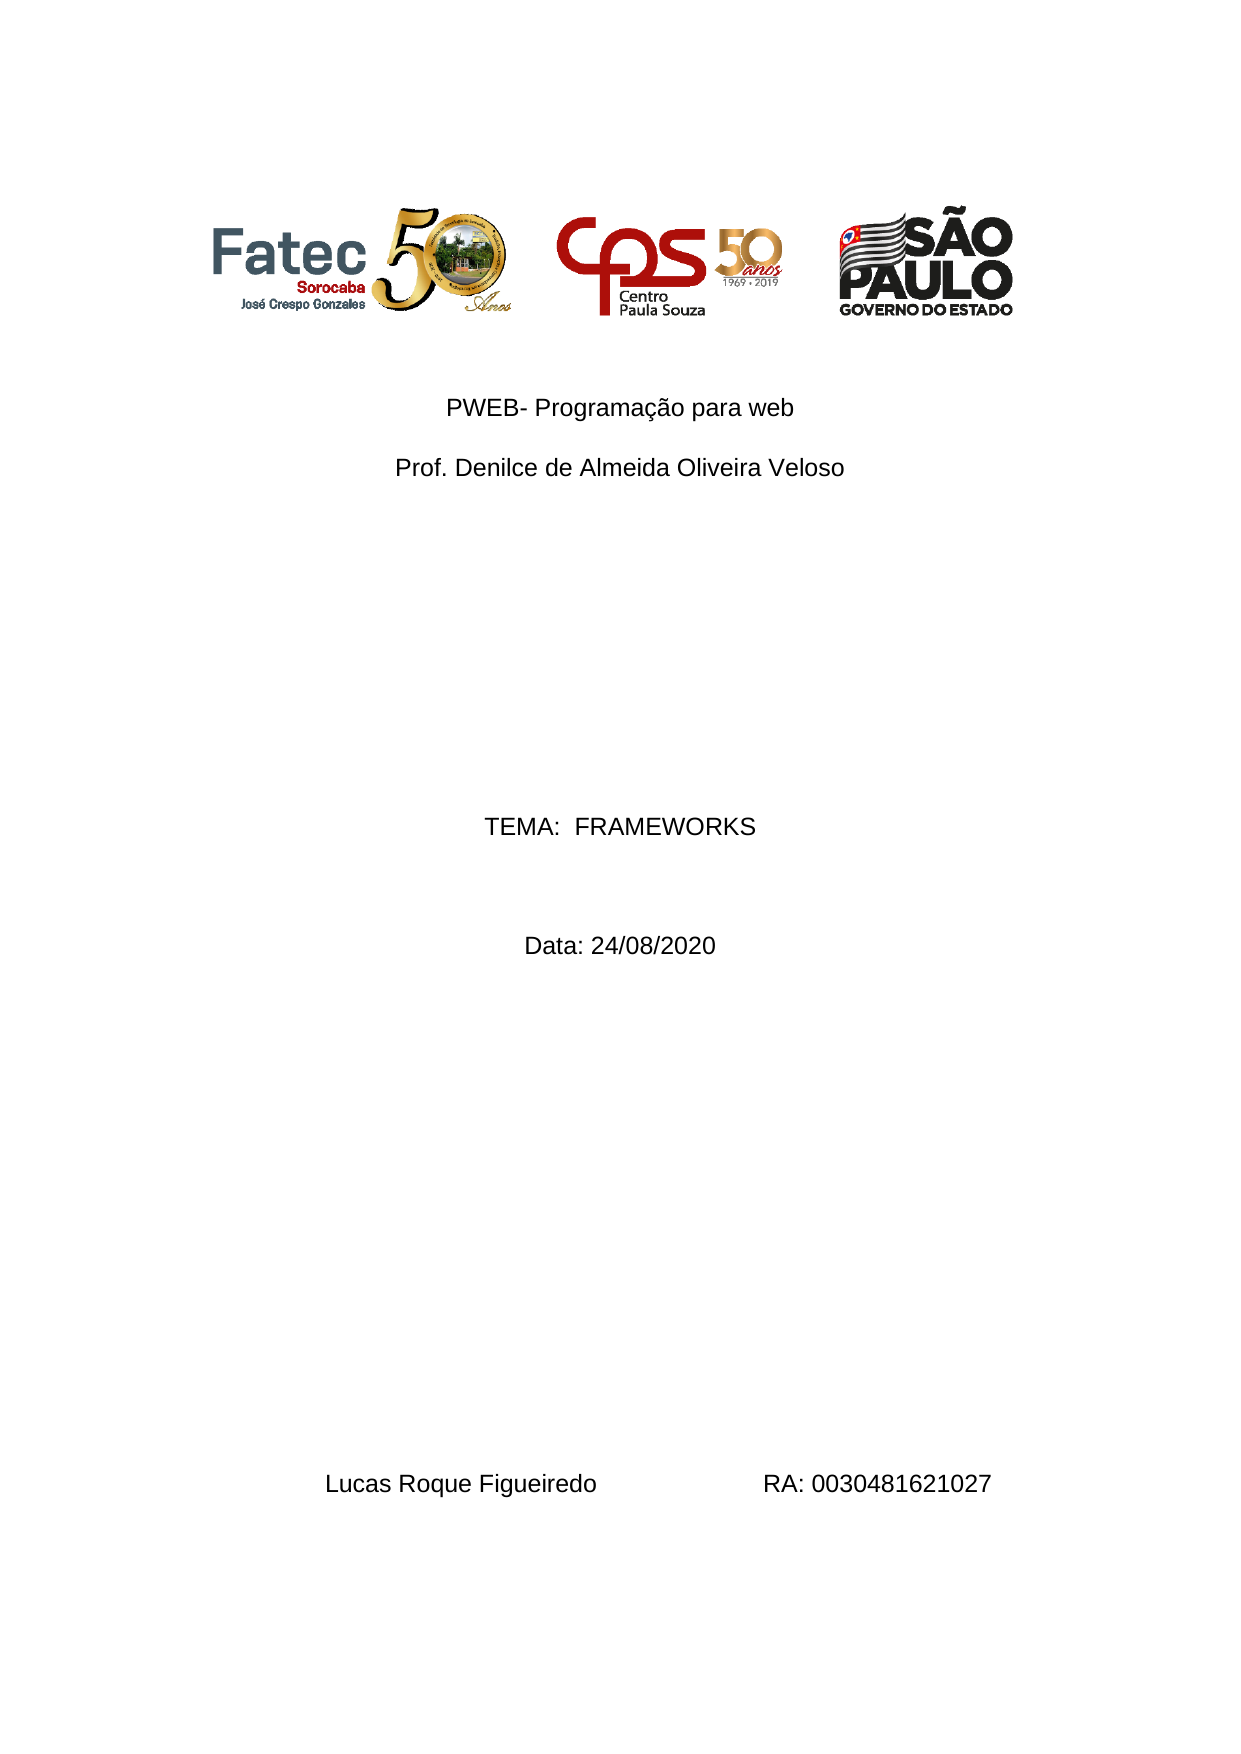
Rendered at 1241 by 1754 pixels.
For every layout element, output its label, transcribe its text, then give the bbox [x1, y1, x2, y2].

picture [177, 147, 1063, 375]
text Prof. Denilce de Almeida Oliveira Veloso [177, 453, 1063, 482]
text PWEB- Programação para web [177, 393, 1063, 422]
text Lucas Roque Figueiredo RA: 0030481621027 [251, 1469, 1063, 1498]
text TEMA: FRAMEWORKS [177, 812, 1063, 840]
text Data: 24/08/2020 [177, 931, 1063, 960]
